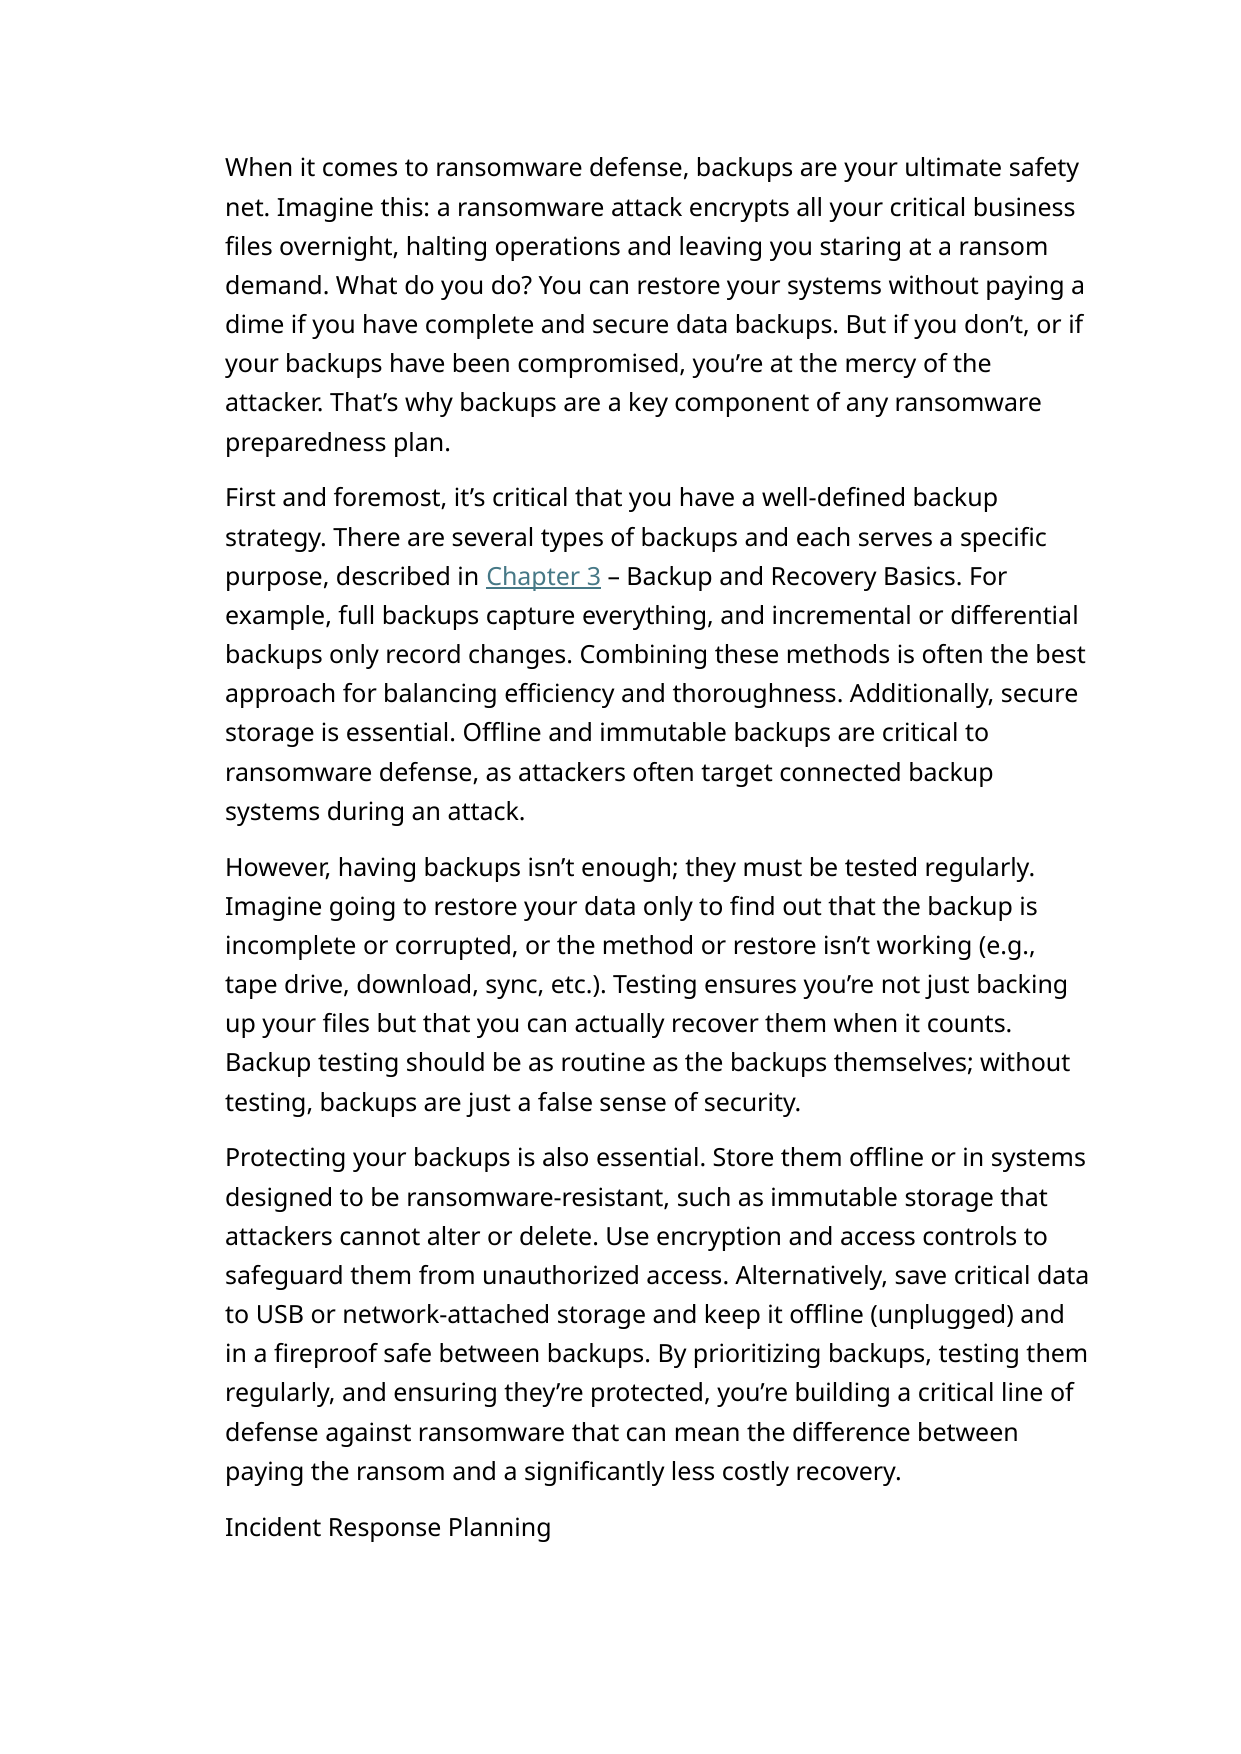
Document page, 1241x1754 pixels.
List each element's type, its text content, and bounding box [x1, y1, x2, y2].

text Protecting your backups is also essential. Store them offline or in systems designed to be ransomware-resistant, such as immutable storage that attackers cannot alter or delete. Use encryption and access controls to safeguard them from unauthorized access. Alternatively, save critical data to USB or network-attached storage and keep it offline (unplugged) and in a fireproof safe between backups. By prioritizing backups, testing them regularly, and ensuring they’re protected, you’re building a critical line of defense against ransomware that can mean the difference between paying the ransom and a significantly less costly recovery. [225, 1140, 1090, 1487]
text When it comes to ransomware defense, backups are your ultimate safety net. Imagine this: a ransomware attack encrypts all your critical business files overnight, halting operations and leaving you staring at a ransom demand. What do you do? You can restore your systems without paying a dime if you have complete and secure data backups. But if you don’t, or if your backups have been compromised, you’re at the mercy of the attacker. That’s why backups are a key component of any ransomware preparedness plan. [225, 150, 1090, 458]
text First and foremost, it’s critical that you have a well-defined backup strategy. There are several types of backups and each serves a specific purpose, described in Chapter 3 – Backup and Recovery Basics. For example, full backups capture everything, and incremental or differential backups only record changes. Combining these methods is often the best approach for balancing efficiency and thoroughness. Additionally, secure storage is essential. Offline and immutable backups are critical to ransomware defense, as attackers often target connected backup systems during an attack. [225, 480, 1090, 827]
text However, having backups isn’t enough; they must be tested regularly. Imagine going to restore your data only to find out that the backup is incomplete or corrupted, or the method or restore isn’t working (e.g., tape drive, download, sync, etc.). Testing ensures you’re not just backing up your files but that you can actually recover them when it counts. Backup testing should be as routine as the backups themselves; without testing, backups are just a false sense of security. [225, 849, 1090, 1118]
text Incident Response Planning [225, 1509, 1090, 1543]
